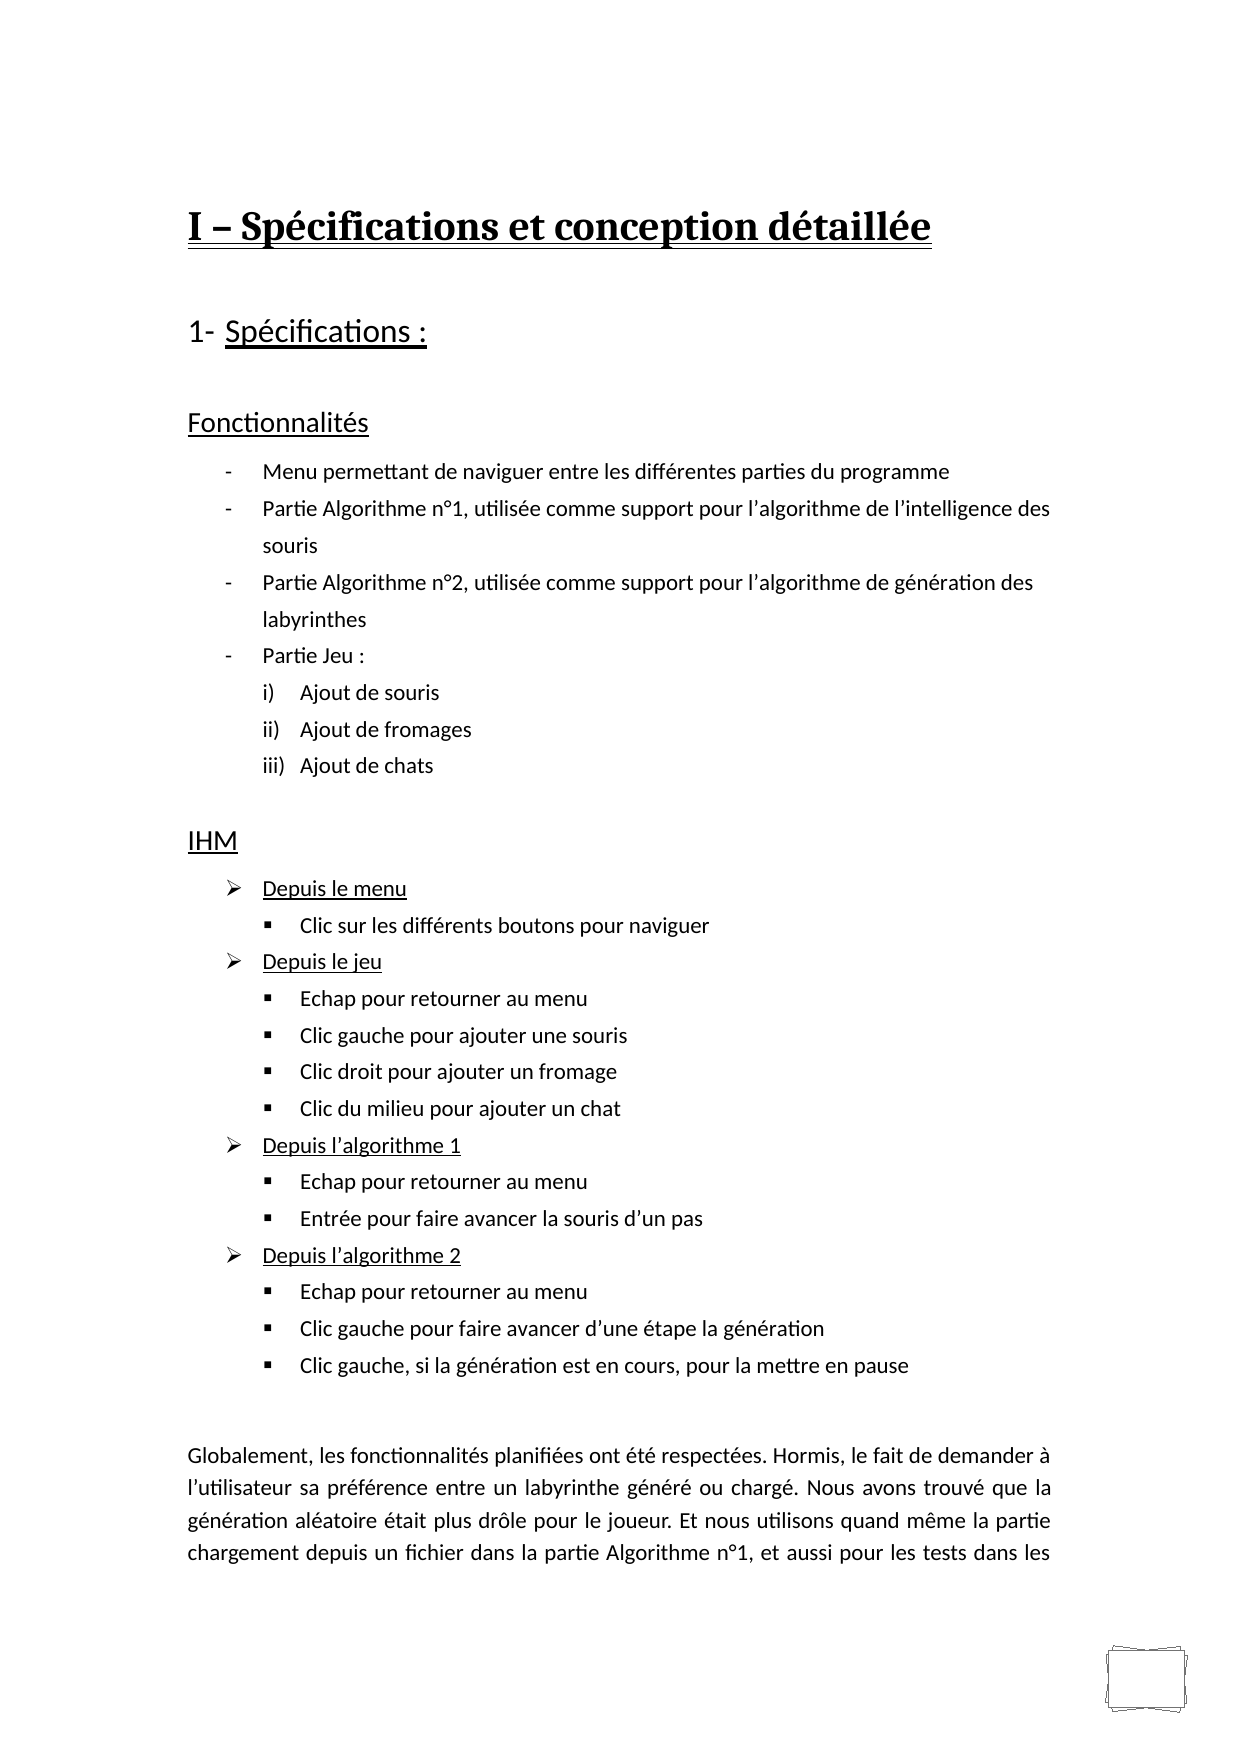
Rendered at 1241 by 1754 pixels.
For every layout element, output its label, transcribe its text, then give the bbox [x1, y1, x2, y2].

list Clic gauche, si la génération est en cours, pour la mettre en pause [262, 1349, 1053, 1381]
list Partie Algorithme n°2, utilisée comme support pour l’algorithme de génération des labyrinthes [225, 566, 1053, 635]
list Echap pour retourner au menu [262, 982, 1053, 1014]
list Depuis l’algorithme 2 [225, 1239, 1053, 1271]
list Ajout de chats [262, 749, 1053, 782]
list Partie Jeu : [225, 639, 1053, 672]
list Partie Algorithme n°1, utilisée comme support pour l’algorithme de l’intelligence des souris [225, 492, 1053, 561]
list Depuis le jeu [225, 945, 1053, 978]
list Clic gauche pour faire avancer d’une étape la génération [262, 1312, 1053, 1344]
list Depuis l’algorithme 1 [225, 1129, 1053, 1161]
list Spécifications : [187, 298, 1053, 363]
list Menu permettant de naviguer entre les différentes parties du programme [225, 455, 1053, 487]
text Fonctionnalités [187, 390, 1053, 455]
list Ajout de fromages [262, 713, 1053, 745]
list Clic gauche pour ajouter une souris [262, 1019, 1053, 1051]
list Clic droit pour ajouter un fromage [262, 1055, 1053, 1088]
text IHM [187, 807, 1053, 872]
text I – Spécifications et conception détaillée [187, 194, 1053, 259]
list Ajout de souris [262, 676, 1053, 709]
list Echap pour retourner au menu [262, 1165, 1053, 1198]
list Echap pour retourner au menu [262, 1275, 1053, 1308]
list Depuis le menu [225, 872, 1053, 904]
list Clic du milieu pour ajouter un chat [262, 1092, 1053, 1124]
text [187, 1439, 1053, 1569]
list Clic sur les différents boutons pour naviguer [262, 909, 1053, 941]
list Entrée pour faire avancer la souris d’un pas [262, 1202, 1053, 1234]
